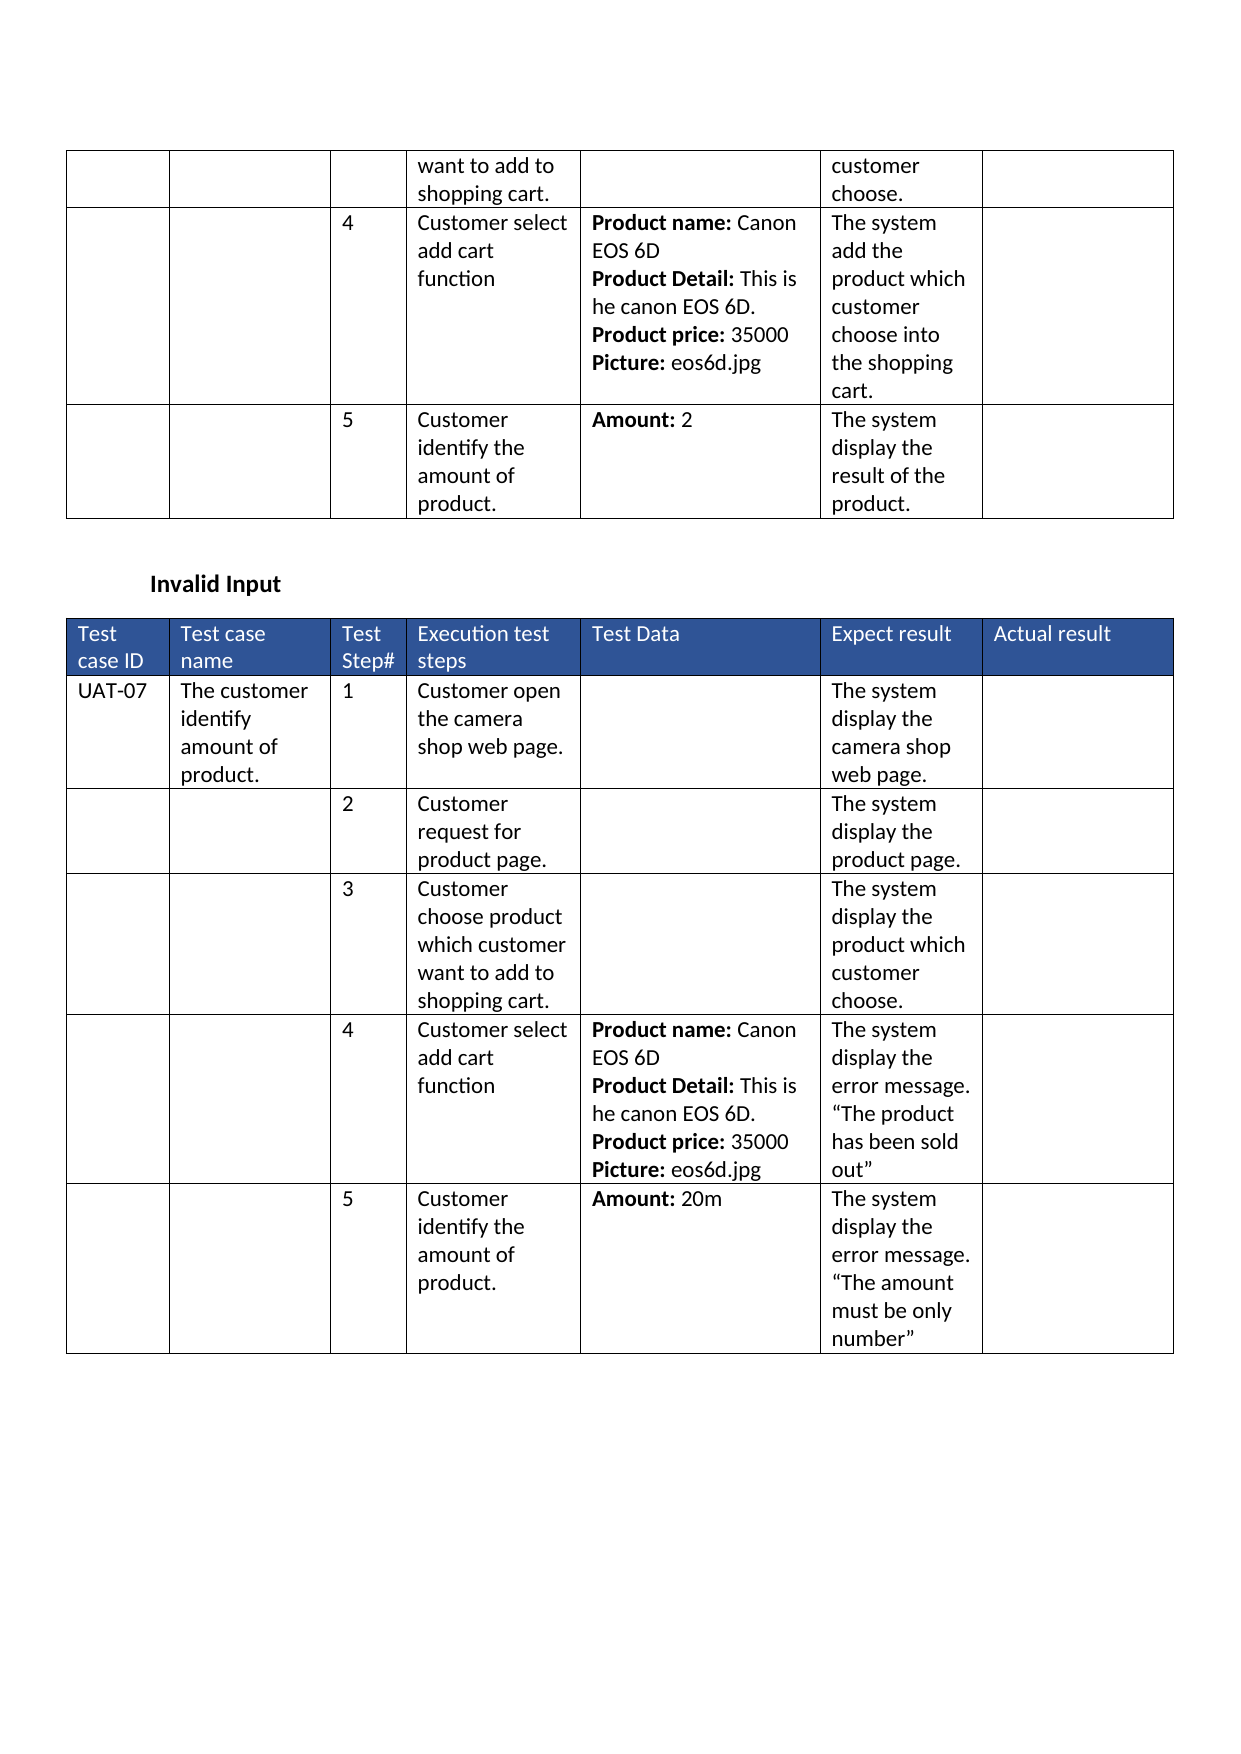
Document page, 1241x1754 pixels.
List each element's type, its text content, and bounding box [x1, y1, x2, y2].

table_cell [581, 789, 820, 873]
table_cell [407, 151, 580, 207]
table_cell [170, 789, 330, 873]
table_header Test case ID [67, 619, 169, 675]
table_cell [67, 405, 169, 517]
table_cell Customer request for product page. [407, 789, 580, 873]
table_cell Customer select add cart function [407, 208, 580, 404]
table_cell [821, 151, 982, 207]
table_cell The system add the product which customer choose into the shopping cart. [821, 208, 982, 404]
table_cell [581, 874, 820, 1014]
table_cell The system display the error message. “The product has been sold out” [821, 1015, 982, 1183]
table_cell [983, 1015, 1173, 1183]
table_cell The system display the product which customer choose. [821, 874, 982, 1014]
table_cell The system display the error message. “The amount must be only number” [821, 1184, 982, 1352]
table_cell [983, 405, 1173, 517]
table_cell [170, 405, 330, 517]
table_cell The system display the camera shop web page. [821, 676, 982, 788]
table_cell [983, 676, 1173, 788]
table_cell [983, 874, 1173, 1014]
table_cell [581, 676, 820, 788]
table_cell The customer identify amount of product. [170, 676, 330, 788]
table_cell Product name: Canon EOS 6D Product Detail: This is he canon EOS 6D. Product price: 35000 Picture: eos6d.jpg [581, 1015, 820, 1183]
table_cell Customer select add cart function [407, 1015, 580, 1183]
table_cell [67, 874, 169, 1014]
table_cell 5 [331, 405, 406, 517]
table_cell Customer identify the amount of product. [407, 405, 580, 517]
table_cell Amount: 20m [581, 1184, 820, 1352]
table_header Execution test steps [407, 619, 580, 675]
table_cell [983, 1184, 1173, 1352]
table_cell [170, 208, 330, 404]
table_cell 4 [331, 208, 406, 404]
table_cell 3 [331, 874, 406, 1014]
table_cell Product name: Canon EOS 6D Product Detail: This is he canon EOS 6D. Product price: 35000 Picture: eos6d.jpg [581, 208, 820, 404]
table_header Test Data [581, 619, 820, 675]
table_cell [983, 151, 1173, 207]
table_cell [170, 1015, 330, 1183]
table_cell Customer open the camera shop web page. [407, 676, 580, 788]
table_cell [983, 208, 1173, 404]
table_cell [67, 151, 169, 207]
table_cell [67, 789, 169, 873]
table_cell The system display the product page. [821, 789, 982, 873]
table_cell The system display the result of the product. [821, 405, 982, 517]
table_cell 1 [331, 676, 406, 788]
table_cell Customer choose product which customer want to add to shopping cart. [407, 874, 580, 1014]
table_cell [67, 1184, 169, 1352]
table_cell [983, 789, 1173, 873]
table_cell [170, 1184, 330, 1352]
table_cell [67, 1015, 169, 1183]
table_cell 3 [331, 151, 406, 207]
table_cell UAT-07 [67, 676, 169, 788]
table_header Expect result [821, 619, 982, 675]
table_cell 2 [331, 789, 406, 873]
table_header Test Step# [331, 619, 406, 675]
text Invalid Input [150, 568, 1090, 598]
table_cell [67, 208, 169, 404]
table_cell [170, 874, 330, 1014]
table_cell Amount: 2 [581, 405, 820, 517]
table_cell Customer identify the amount of product. [407, 1184, 580, 1352]
table_cell 5 [331, 1184, 406, 1352]
table_cell 4 [331, 1015, 406, 1183]
table_header Actual result [983, 619, 1173, 675]
table_cell [170, 151, 330, 207]
table_header Test case name [170, 619, 330, 675]
table_cell [581, 151, 820, 207]
